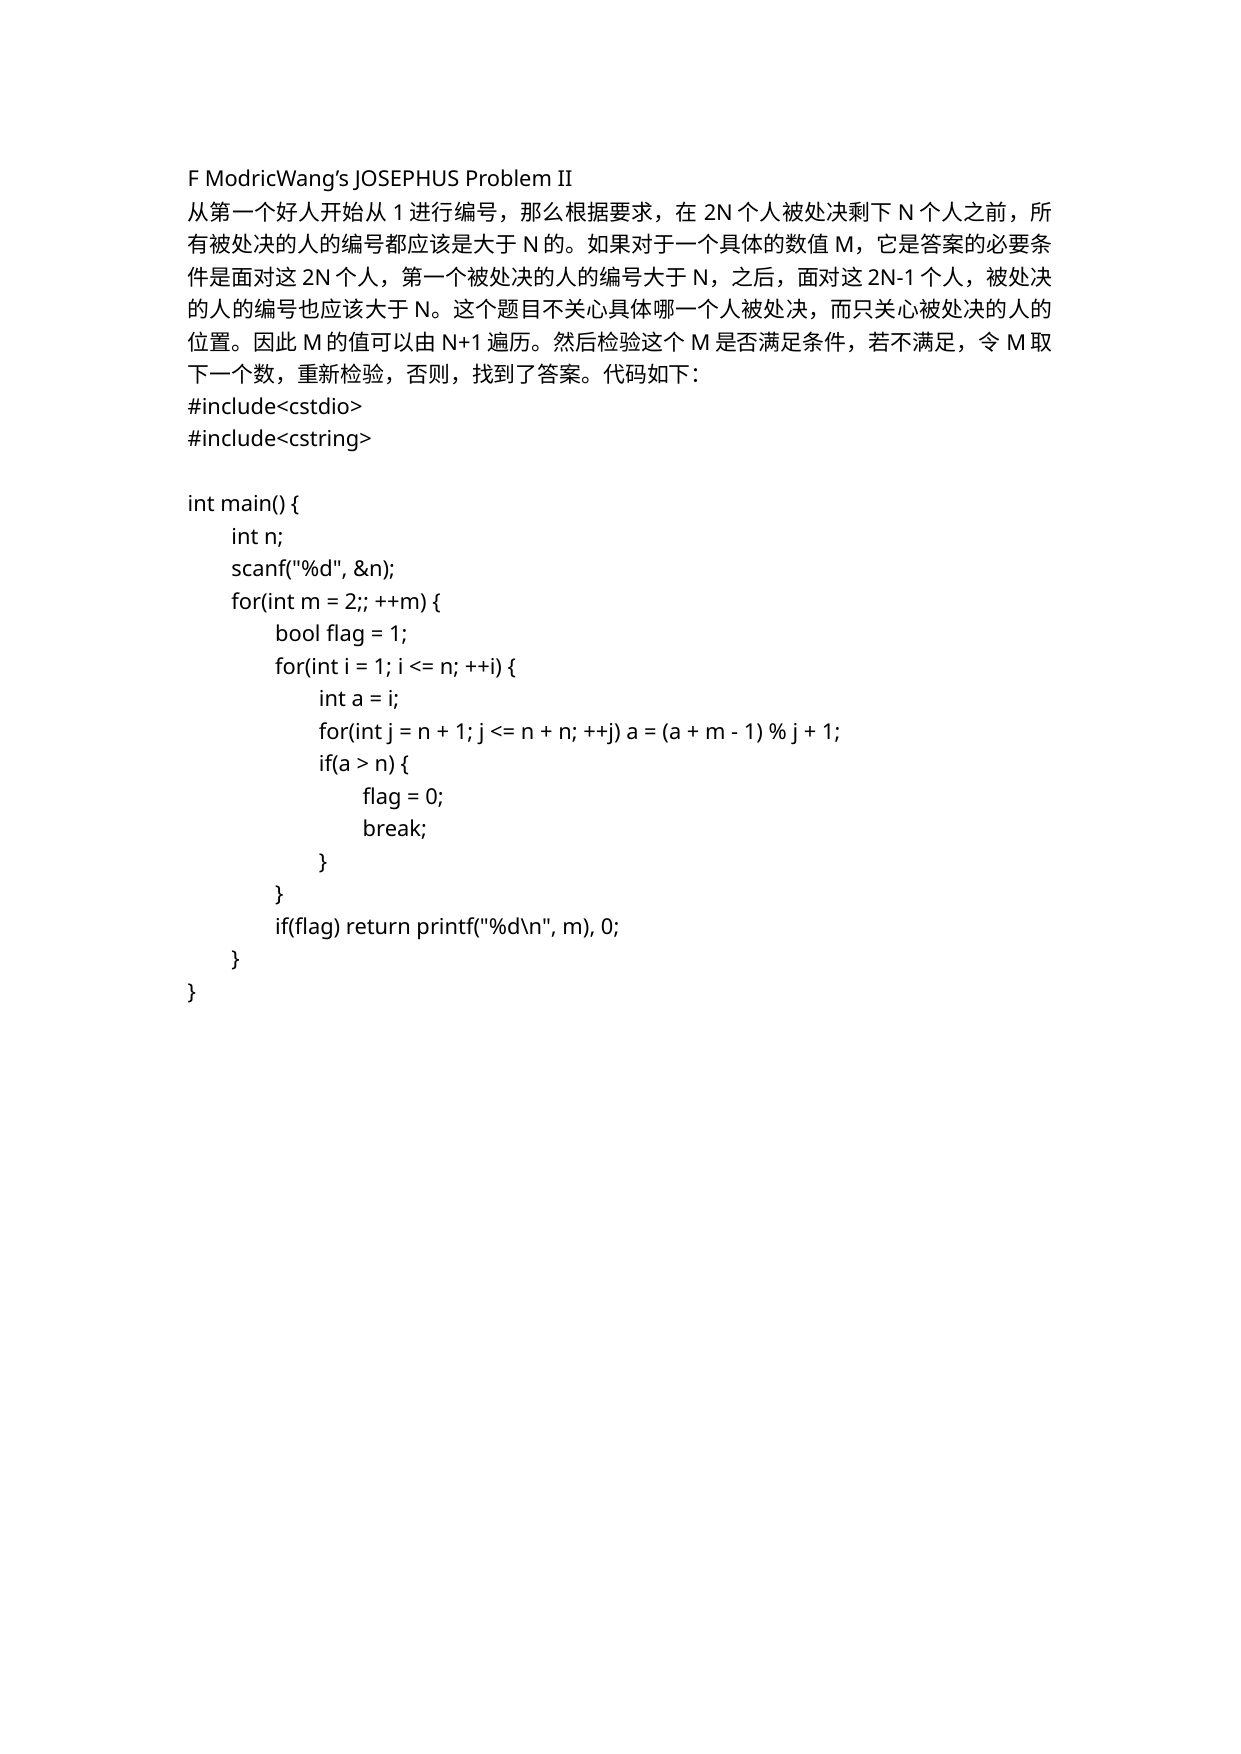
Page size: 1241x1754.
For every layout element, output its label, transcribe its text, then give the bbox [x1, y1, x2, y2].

text bool flag = 1; [187, 617, 1053, 649]
text int main() { [187, 487, 1053, 519]
text } [187, 942, 1053, 974]
text for(int m = 2;; ++m) { [187, 584, 1053, 617]
text } [187, 974, 1053, 1007]
text F ModricWang’s JOSEPHUS Problem II [187, 162, 1053, 194]
text } [187, 877, 1053, 909]
text scanf("%d", &n); [187, 552, 1053, 584]
text int n; [187, 519, 1053, 552]
text 从第一个好人开始从1进行编号，那么根据要求，在2N个人被处决剩下N个人之前，所有被处决的人的编号都应该是大于N的。如果对于一个具体的数值M，它是答案的必要条件是面对这2N个人，第一个被处决的人的编号大于N，之后，面对这2N-1个人，被处决的人的编号也应该大于N。这个题目不关心具体哪一个人被处决，而只关心被处决的人的位置。因此M的值可以由N+1遍历。然后检验这个M是否满足条件，若不满足，令M取下一个数，重新检验，否则，找到了答案。代码如下： [187, 194, 1053, 389]
text if(a > n) { [187, 747, 1053, 779]
text int a = i; [187, 682, 1053, 714]
text #include<cstdio> [187, 389, 1053, 422]
text #include<cstring> [187, 422, 1053, 454]
text for(int i = 1; i <= n; ++i) { [187, 649, 1053, 682]
text } [187, 844, 1053, 877]
text break; [187, 812, 1053, 844]
text if(flag) return printf("%d\n", m), 0; [187, 909, 1053, 942]
text flag = 0; [187, 779, 1053, 812]
text for(int j = n + 1; j <= n + n; ++j) a = (a + m - 1) % j + 1; [187, 714, 1053, 747]
